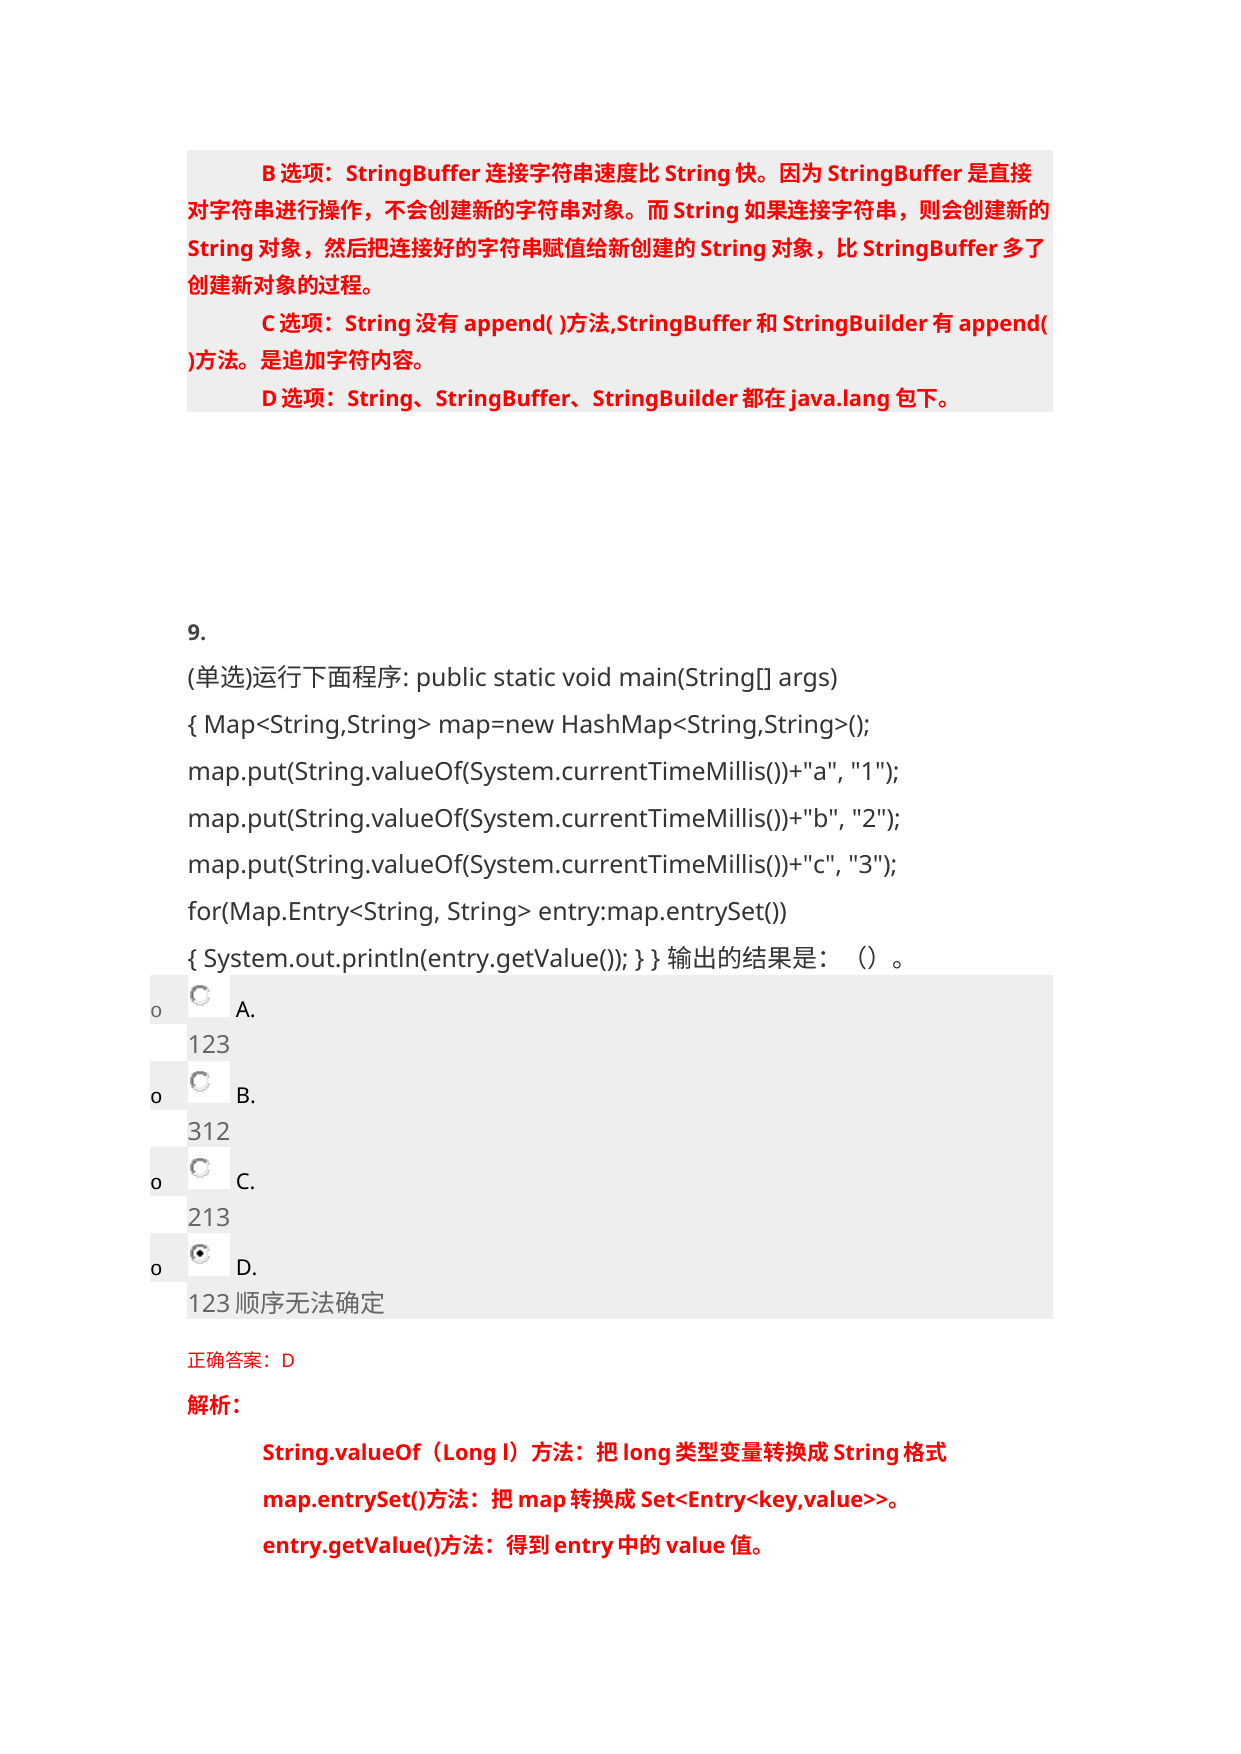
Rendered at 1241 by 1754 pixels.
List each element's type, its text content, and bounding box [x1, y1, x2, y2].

text entry.getValue()方法：得到entry中的value值。 [187, 1513, 1009, 1560]
text 213 [187, 1196, 1053, 1233]
text 123 [187, 1024, 1053, 1061]
text (单选)运行下面程序: public static void main(String[] args) { Map<String,String> map=new HashMap<String,String>(); map.put(String.valueOf(System.currentTimeMillis())+"a", "1"); map.put(String.valueOf(System.currentTimeMillis())+"b", "2"); map.put(String.valueOf(System.currentTimeMillis())+"c", "3"); for(Map.Entry<String, String> entry:map.entrySet()){ System.out.println(entry.getValue()); } } 输出的结果是：（）。 [187, 647, 1053, 975]
list C. [150, 1147, 1053, 1196]
text 312 [187, 1110, 1053, 1147]
text 解析： [187, 1373, 1009, 1419]
list A. [150, 975, 1053, 1024]
text map.entrySet()方法：把map转换成Set<Entry<key,value>>。 [187, 1466, 1009, 1513]
text String.valueOf（Long l）方法：把long类型变量转换成String格式 [187, 1419, 1009, 1466]
text 正确答案：D [187, 1335, 1053, 1373]
text D选项：String、StringBuffer、StringBuilder都在java.lang包下。 [187, 375, 1053, 412]
text C选项：String没有append( )方法,StringBuffer和StringBuilder有append( )方法。是追加字符内容。 [187, 300, 1053, 375]
list B. [150, 1061, 1053, 1110]
text 9. [187, 600, 1009, 647]
text 123顺序无法确定 [187, 1282, 1053, 1319]
list D. [150, 1233, 1053, 1282]
text B选项：StringBuffer连接字符串速度比String快。因为StringBuffer是直接对字符串进行操作，不会创建新的字符串对象。而String如果连接字符串，则会创建新的String对象，然后把连接好的字符串赋值给新创建的String对象，比StringBuffer多了创建新对象的过程。 [187, 150, 1053, 300]
